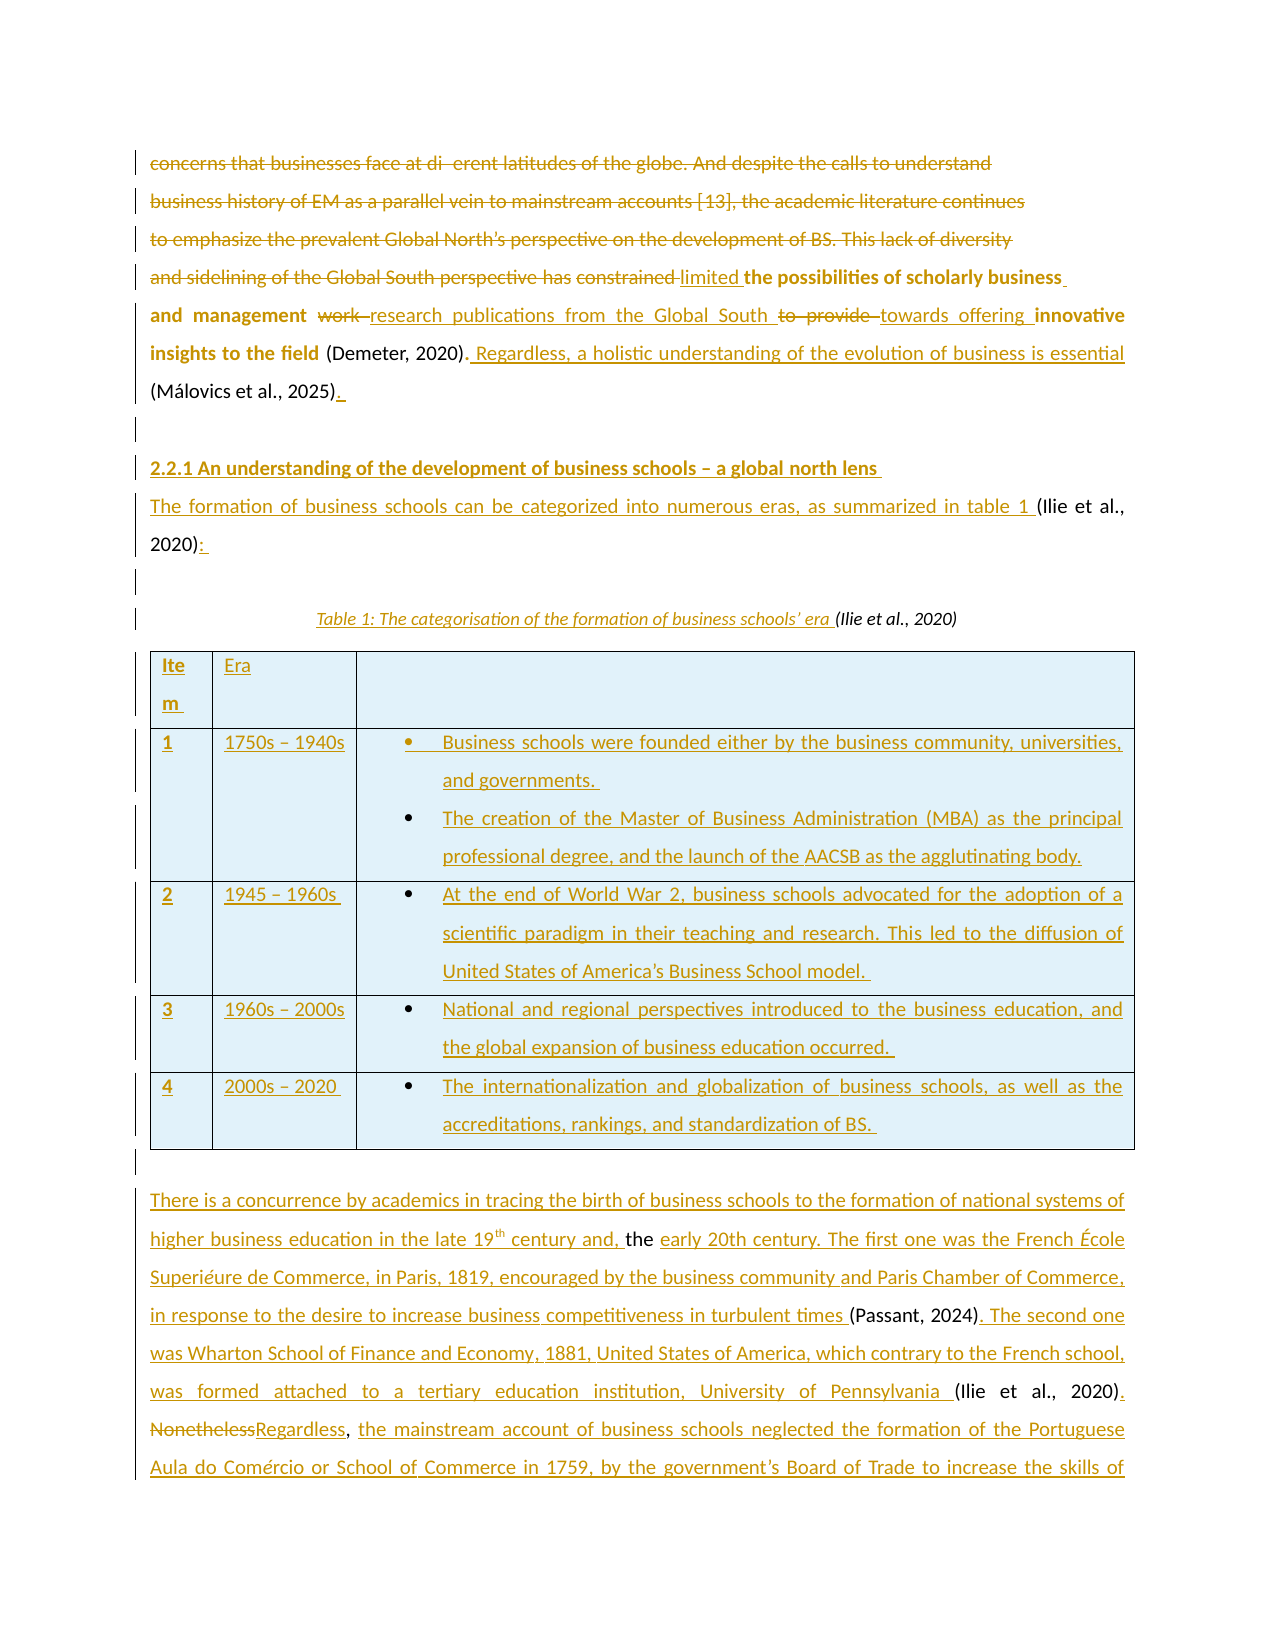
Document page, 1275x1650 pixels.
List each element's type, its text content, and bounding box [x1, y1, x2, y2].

text the possibilities of scholarly business [150, 264, 1125, 290]
text the , [150, 1287, 1125, 1362]
text the , [150, 1211, 1125, 1286]
text the , [150, 1188, 1125, 1209]
text and management innovative insights to the field . [150, 302, 1125, 404]
text the , [150, 1363, 1125, 1476]
